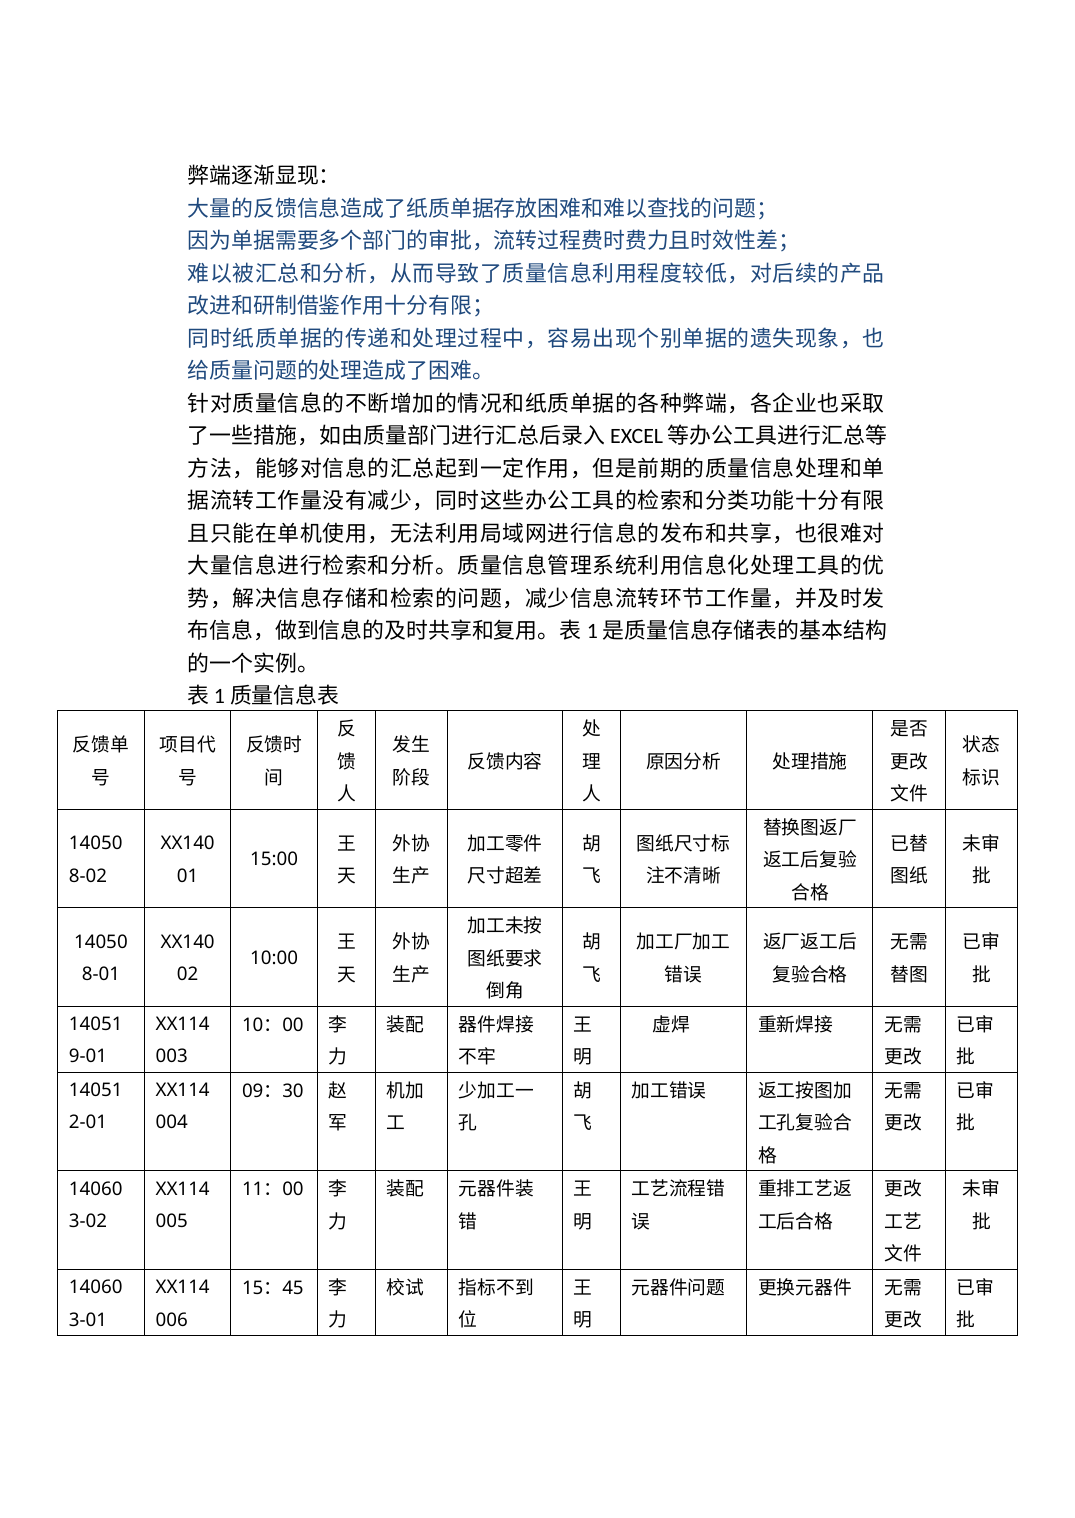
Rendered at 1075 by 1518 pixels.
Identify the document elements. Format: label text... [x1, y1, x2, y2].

table_cell 替换图返厂返工后复验合格 [747, 810, 872, 907]
table_cell 王明 [563, 1270, 620, 1335]
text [187, 158, 887, 190]
table_header 反馈时间 [231, 711, 317, 809]
table_cell 加工厂加工错误 [621, 908, 746, 1006]
table_cell 15:00 [231, 810, 317, 907]
table_header 项目代号 [145, 711, 230, 809]
table_cell 加工未按图纸要求倒角 [448, 908, 562, 1006]
text 表1 质量信息表 [187, 678, 887, 710]
table_cell 机加工 [376, 1073, 447, 1170]
table_cell 已审批 [946, 908, 1017, 1006]
table_cell 李力 [318, 1270, 375, 1335]
table_header 处理人 [563, 711, 620, 809]
table_cell 装配 [376, 1171, 447, 1269]
table_cell XX114006 [145, 1270, 230, 1335]
table_cell 加工错误 [621, 1073, 746, 1170]
table_cell 李力 [318, 1007, 375, 1072]
table_cell 15：45 [231, 1270, 317, 1335]
table_cell 赵军 [318, 1073, 375, 1170]
table_cell 140519-01 [58, 1007, 144, 1072]
table_cell 装配 [376, 1007, 447, 1072]
table_cell 器件焊接不牢 [448, 1007, 562, 1072]
table_cell 09：30 [231, 1073, 317, 1170]
table_cell 加工零件尺寸超差 [448, 810, 562, 907]
table_cell 140603-02 [58, 1171, 144, 1269]
table_cell XX114005 [145, 1171, 230, 1269]
table_cell XX114004 [145, 1073, 230, 1170]
text 大量的反馈信息造成了纸质单据存放困难和难以查找的问题； [187, 190, 887, 223]
text 难以被汇总和分析，从而导致了质量信息利用程度较低，对后续的产品改进和研制借鉴作用十分有限； [187, 255, 887, 320]
table_cell 更改工艺文件 [873, 1171, 945, 1269]
table_cell 140603-01 [58, 1270, 144, 1335]
table_cell 王明 [563, 1007, 620, 1072]
table_cell 工艺流程错误 [621, 1171, 746, 1269]
table_header 发生阶段 [376, 711, 447, 809]
table_cell 返工按图加工孔复验合格 [747, 1073, 872, 1170]
table_cell 更换元器件 [747, 1270, 872, 1335]
table_cell 11：00 [231, 1171, 317, 1269]
table_cell 已审批 [946, 1007, 1017, 1072]
table_cell 元器件问题 [621, 1270, 746, 1335]
table_cell 重新焊接 [747, 1007, 872, 1072]
table_cell 王明 [563, 1171, 620, 1269]
table_cell 返厂返工后复验合格 [747, 908, 872, 1006]
table_header 反馈人 [318, 711, 375, 809]
table_cell 少加工一孔 [448, 1073, 562, 1170]
table_cell 已审批 [946, 1073, 1017, 1170]
table_cell XX14001 [145, 810, 230, 907]
table_cell 李力 [318, 1171, 375, 1269]
table_cell 重排工艺返工后合格 [747, 1171, 872, 1269]
table_cell 胡飞 [563, 810, 620, 907]
table_cell 未审批 [946, 810, 1017, 907]
table_cell 未审批 [946, 1171, 1017, 1269]
table_header 原因分析 [621, 711, 746, 809]
table_header 反馈单号 [58, 711, 144, 809]
table_header 处理措施 [747, 711, 872, 809]
table_cell 无需更改 [873, 1270, 945, 1335]
table_cell 王天 [318, 810, 375, 907]
table_cell 140508-01 [58, 908, 144, 1006]
table_cell 140508-02 [58, 810, 144, 907]
table_cell 胡飞 [563, 1073, 620, 1170]
table_cell 已替图纸 [873, 810, 945, 907]
table_cell 外协生产 [376, 908, 447, 1006]
table_header 反馈内容 [448, 711, 562, 809]
table_cell 10：00 [231, 1007, 317, 1072]
table_cell 王天 [318, 908, 375, 1006]
table_cell XX114003 [145, 1007, 230, 1072]
table_cell 已审批 [946, 1270, 1017, 1335]
table_cell 指标不到位 [448, 1270, 562, 1335]
table_header 状态标识 [946, 711, 1017, 809]
table_header 是否更改文件 [873, 711, 945, 809]
table_cell 元器件装错 [448, 1171, 562, 1269]
text 针对质量信息的不断增加的情况和纸质单据的各种弊端，各企业也采取了一些措施，如由质量部门进行汇总后录入EXCEL等办公工具进行汇总等方法，能够对信息的汇总起到一定作用，但是前期的质量信息处理和单据流转工作量没有减少，同时这些办公工具的检索和分类功能十分有限且只能在单机使用，无法利用局域网进行信息的发布和共享，也很难对大量信息进行检索和分析。质量信息管理系统利用信息化处理工具的优势，解决信息存储和检索的问题，减少信息流转环节工作量，并及时发布信息，做到信息的及时共享和复用。表1是质量信息存储表的基本结构的一个实例。 [187, 385, 887, 678]
table_cell 10:00 [231, 908, 317, 1006]
table_cell 虚焊 [621, 1007, 746, 1072]
table_cell 无需替图 [873, 908, 945, 1006]
table_cell 无需更改 [873, 1073, 945, 1170]
table_cell 外协生产 [376, 810, 447, 907]
text 同时纸质单据的传递和处理过程中，容易出现个别单据的遗失现象，也给质量问题的处理造成了困难。 [187, 320, 887, 385]
table_cell 校试 [376, 1270, 447, 1335]
table_cell 140512-01 [58, 1073, 144, 1170]
table_cell 图纸尺寸标注不清晰 [621, 810, 746, 907]
table_cell XX14002 [145, 908, 230, 1006]
table_cell 无需更改 [873, 1007, 945, 1072]
table_cell 胡飞 [563, 908, 620, 1006]
text 因为单据需要多个部门的审批，流转过程费时费力且时效性差； [187, 223, 887, 255]
